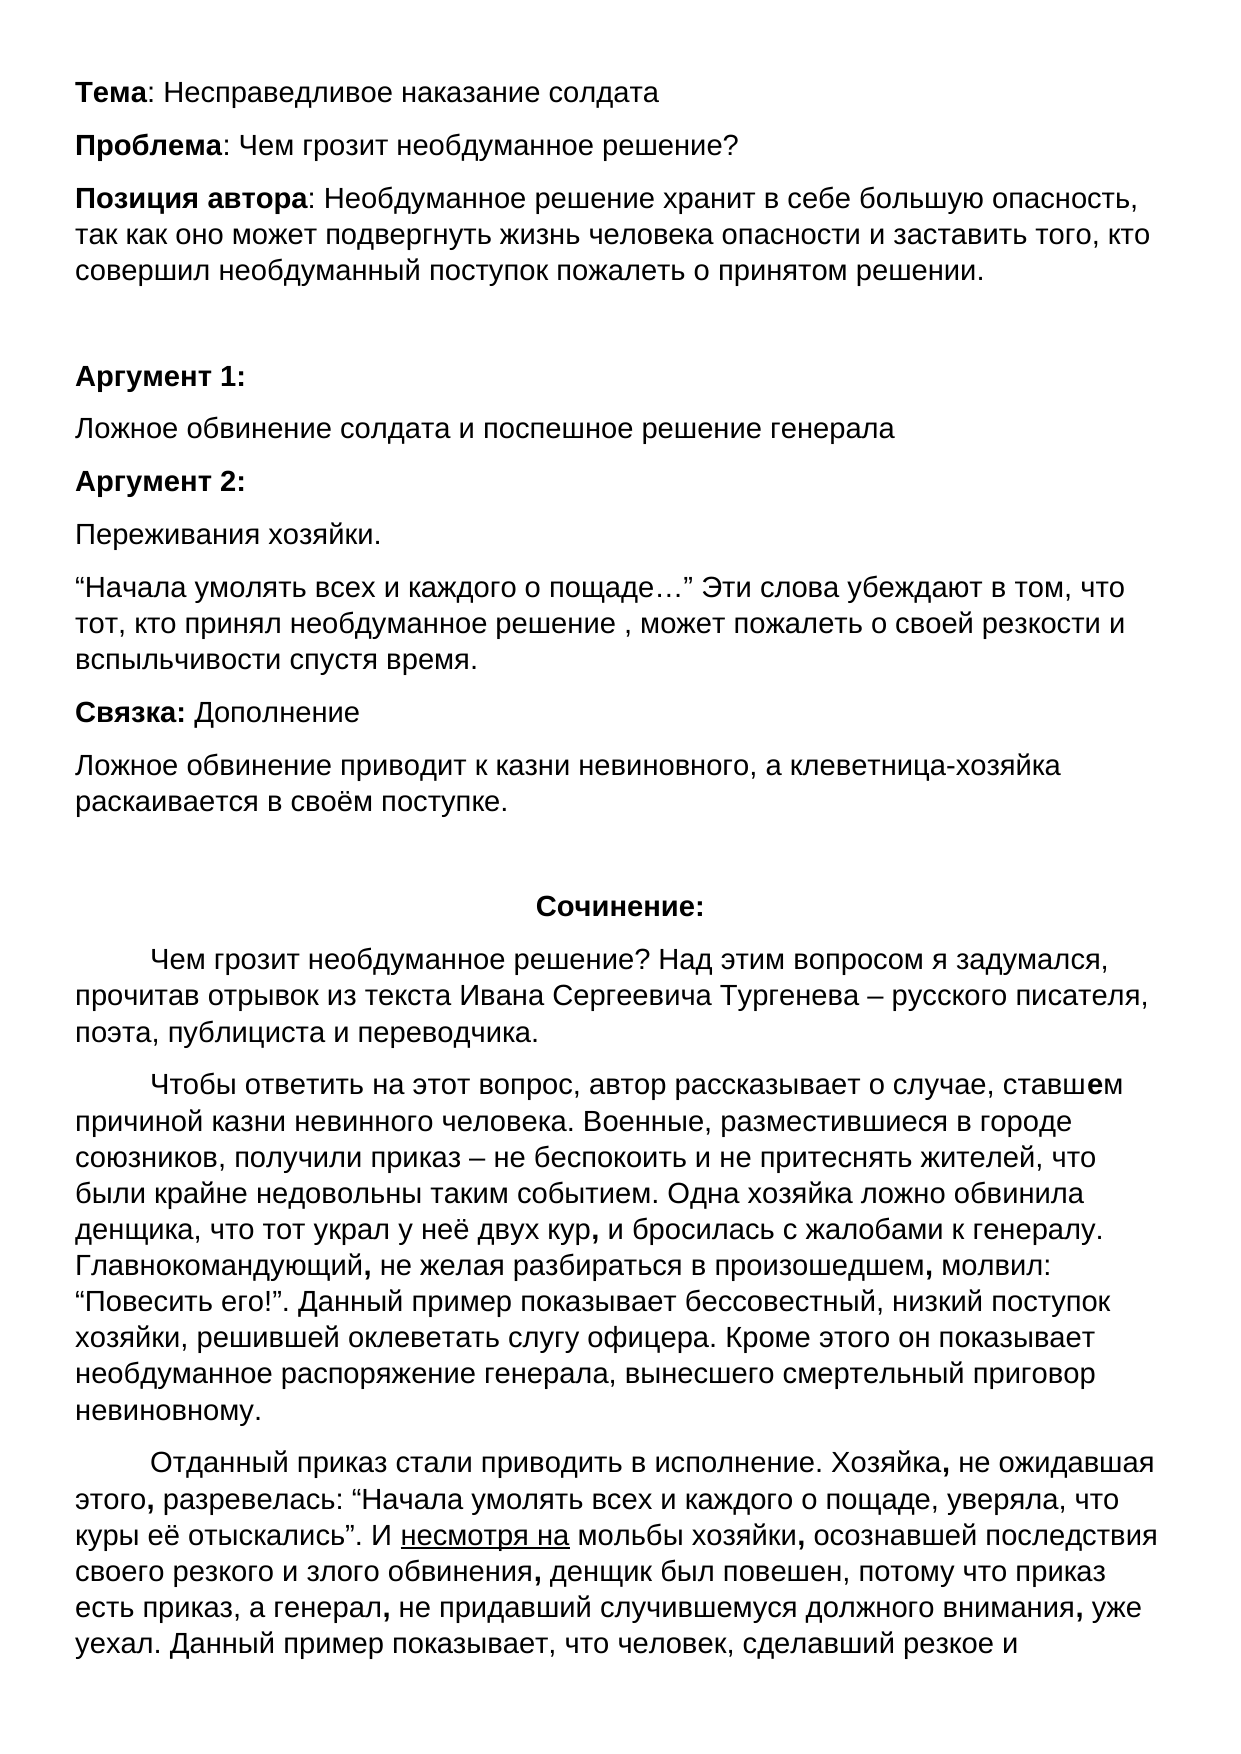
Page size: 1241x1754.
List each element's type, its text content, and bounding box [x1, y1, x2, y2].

text Чем грозит необдуманное решение? Над этим вопросом я задумался, прочитав отрывок из текста Ивана Сергеевича Тургенева – русского писателя, поэта, публициста и переводчика. [75, 942, 1165, 1048]
text Сочинение: [75, 889, 1165, 923]
text Аргумент 2: [75, 464, 1165, 498]
text Аргумент 1: [75, 358, 1165, 392]
text “Начала умолять всех и каждого о пощаде…” Эти слова убеждают в том, что тот, кто принял необдуманное решение , может пожалеть о своей резкости и вспыльчивости спустя время. [75, 570, 1165, 676]
text Тема: Несправедливое наказание солдата [75, 75, 1165, 108]
text Ложное обвинение приводит к казни невиновного, а клеветница-хозяйка раскаивается в своём поступке. [75, 748, 1165, 817]
text Проблема: Чем грозит необдуманное решение? [75, 128, 1165, 161]
text Чтобы ответить на этот вопрос, автор рассказывает о случае, ставшем причиной казни невинного человека. Военные, разместившиеся в городе союзников, получили приказ – не беспокоить и не притеснять жителей, что были крайне недовольны таким событием. Одна хозяйка ложно обвинила денщика, что тот украл у неё двух кур, и бросилась с жалобами к генералу. Главнокомандующий, не желая разбираться в произошедшем, молвил: “Повесить его!”. Данный пример показывает бессовестный, низкий поступок хозяйки, решившей оклеветать слугу офицера. Кроме этого он показывает необдуманное распоряжение генерала, вынесшего смертельный приговор невиновному. [75, 1067, 1165, 1426]
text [75, 1446, 1165, 1660]
text Связка: Дополнение [75, 695, 1165, 728]
text Ложное обвинение солдата и поспешное решение генерала [75, 411, 1165, 445]
text Переживания хозяйки. [75, 517, 1165, 551]
text Позиция автора: Необдуманное решение хранит в себе большую опасность, так как оно может подвергнуть жизнь человека опасности и заставить того, кто совершил необдуманный поступок пожалеть о принятом решении. [75, 181, 1165, 286]
